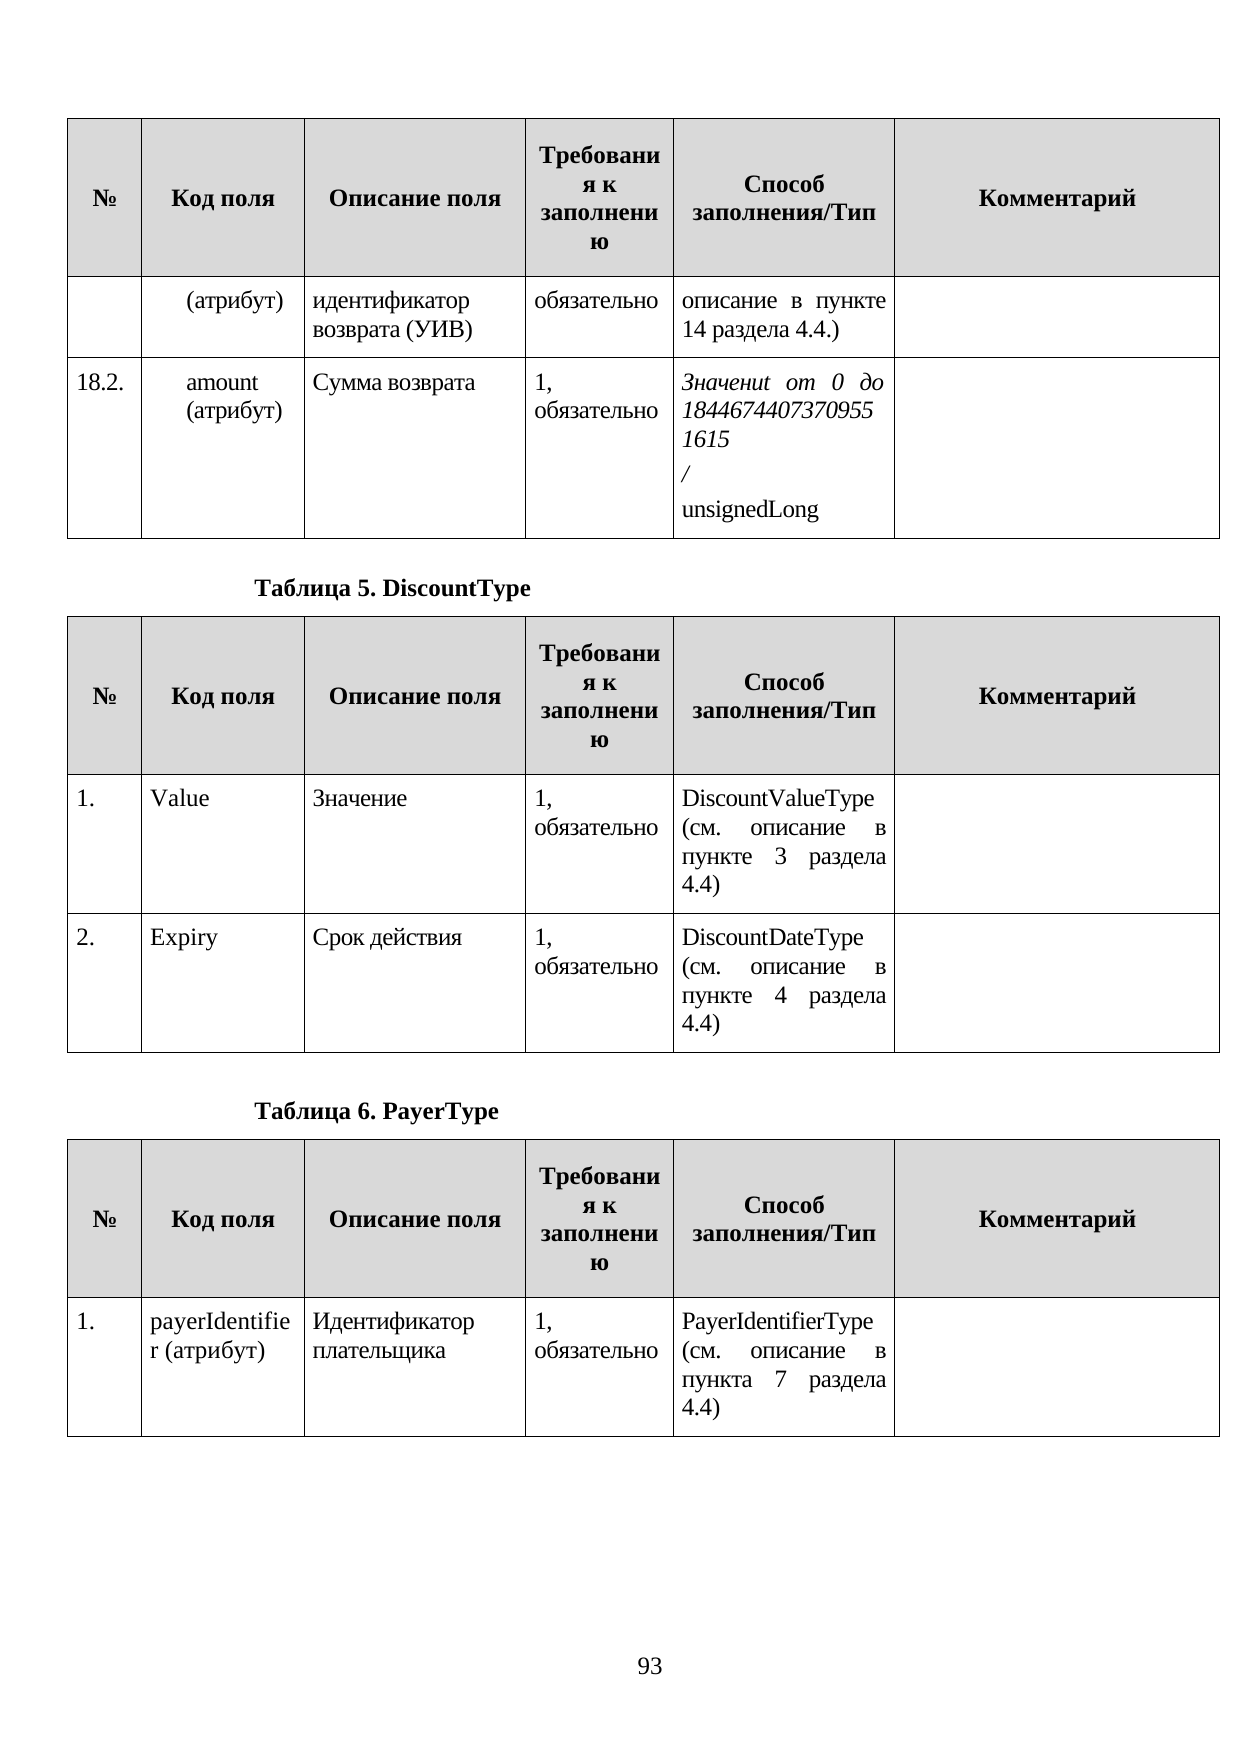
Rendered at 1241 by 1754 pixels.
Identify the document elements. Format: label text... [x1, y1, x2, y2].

table_cell Уникальный идентификатор возврата (УИВ) [305, 277, 525, 357]
table_header Комментарий [895, 1140, 1219, 1297]
table_header Требования к заполнению [526, 119, 673, 276]
table_header Способ заполнения/Тип [674, 119, 894, 276]
table_header Описание поля [305, 617, 525, 774]
table_cell 1, обязательно [526, 1298, 673, 1436]
table_header Описание поля [305, 1140, 525, 1297]
table_cell Expiry [142, 914, 304, 1052]
table_cell DiscountDateType (см. описание в пункте 4 раздела 4.4) [674, 914, 894, 1052]
table_cell [68, 914, 141, 1052]
table_cell Значениt от 0 до 18446744073709551615 / unsignedLong [674, 358, 894, 537]
table_header Код поля [142, 119, 304, 276]
table_cell [68, 358, 141, 537]
table_cell [895, 358, 1219, 537]
table_header № [68, 1140, 141, 1297]
table_cell amount (атрибут) [142, 358, 304, 537]
table_header Описание поля [305, 119, 525, 276]
table_cell DiscountValueType (см. описание в пункте 3 раздела 4.4) [674, 775, 894, 913]
table_cell payerIdentifier (атрибут) [142, 1298, 304, 1436]
table_cell Value [142, 775, 304, 913]
table_cell Значение [305, 775, 525, 913]
table_header Комментарий [895, 617, 1219, 774]
table_header № [68, 119, 141, 276]
table_header Требования к заполнению [526, 1140, 673, 1297]
table_cell PayerIdentifierType (см. описание в пункта 7 раздела 4.4) [674, 1298, 894, 1436]
table_cell 1, обязательно [526, 775, 673, 913]
table_cell [68, 277, 141, 357]
table_cell [895, 775, 1219, 913]
table_header Требования к заполнению [526, 617, 673, 774]
table_header Комментарий [895, 119, 1219, 276]
table_cell [895, 1298, 1219, 1436]
table_cell Срок действия [305, 914, 525, 1052]
table_cell Сумма возврата [305, 358, 525, 537]
table_cell 1, обязательно [526, 358, 673, 537]
table_cell 1, обязательно [526, 277, 673, 357]
table_cell 1, обязательно [526, 914, 673, 1052]
table_cell [895, 277, 1219, 357]
table_cell [895, 914, 1219, 1052]
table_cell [674, 277, 894, 357]
table_cell [68, 1298, 141, 1436]
table_header Способ заполнения/Тип [674, 1140, 894, 1297]
text Таблица 6. PayerType [165, 1096, 1134, 1125]
table_cell refundId (атрибут) [142, 277, 304, 357]
table_cell Идентификатор плательщика [305, 1298, 525, 1436]
table_header Код поля [142, 1140, 304, 1297]
table_header № [68, 617, 141, 774]
text Таблица 5. DiscountType [165, 573, 1134, 602]
table_cell [68, 775, 141, 913]
table_header Код поля [142, 617, 304, 774]
table_header Способ заполнения/Тип [674, 617, 894, 774]
